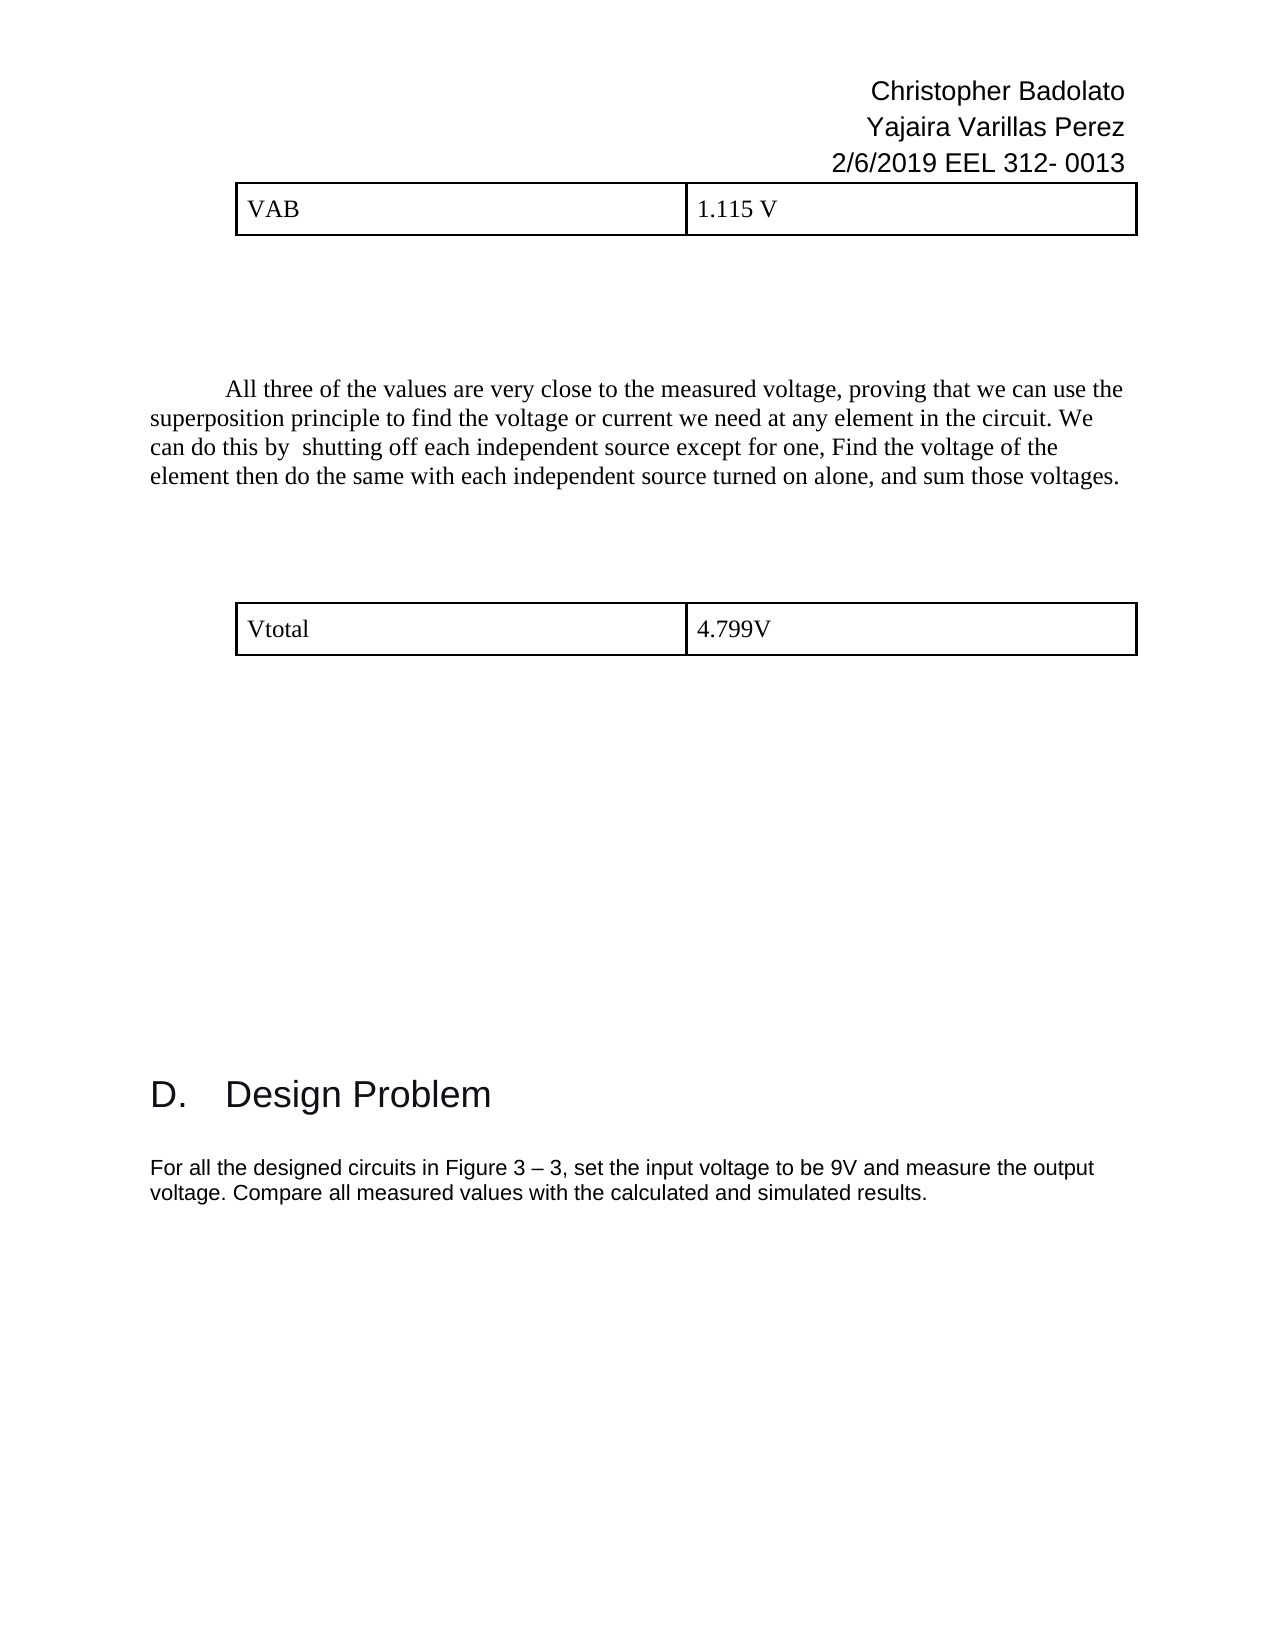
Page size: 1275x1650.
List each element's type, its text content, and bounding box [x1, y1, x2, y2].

table_header VAB [238, 184, 685, 234]
text For all the designed circuits in Figure 3 – 3, set the input voltage to be 9V and measure the output voltage. Compare all measured values with the calculated and simulated results. [150, 1154, 1125, 1205]
table_header 4.799V [688, 604, 1135, 654]
table_header Vtotal [238, 604, 685, 654]
subtitle D. Design Problem [150, 1072, 1125, 1116]
text All three of the values are very close to the measured voltage, proving that we can use the superposition principle to find the voltage or current we need at any element in the circuit. We can do this by shutting off each independent source except for one, Find the voltage of the element then do the same with each independent source turned on alone, and sum those voltages. [150, 374, 1125, 489]
table_header 1.115 V [688, 184, 1135, 234]
